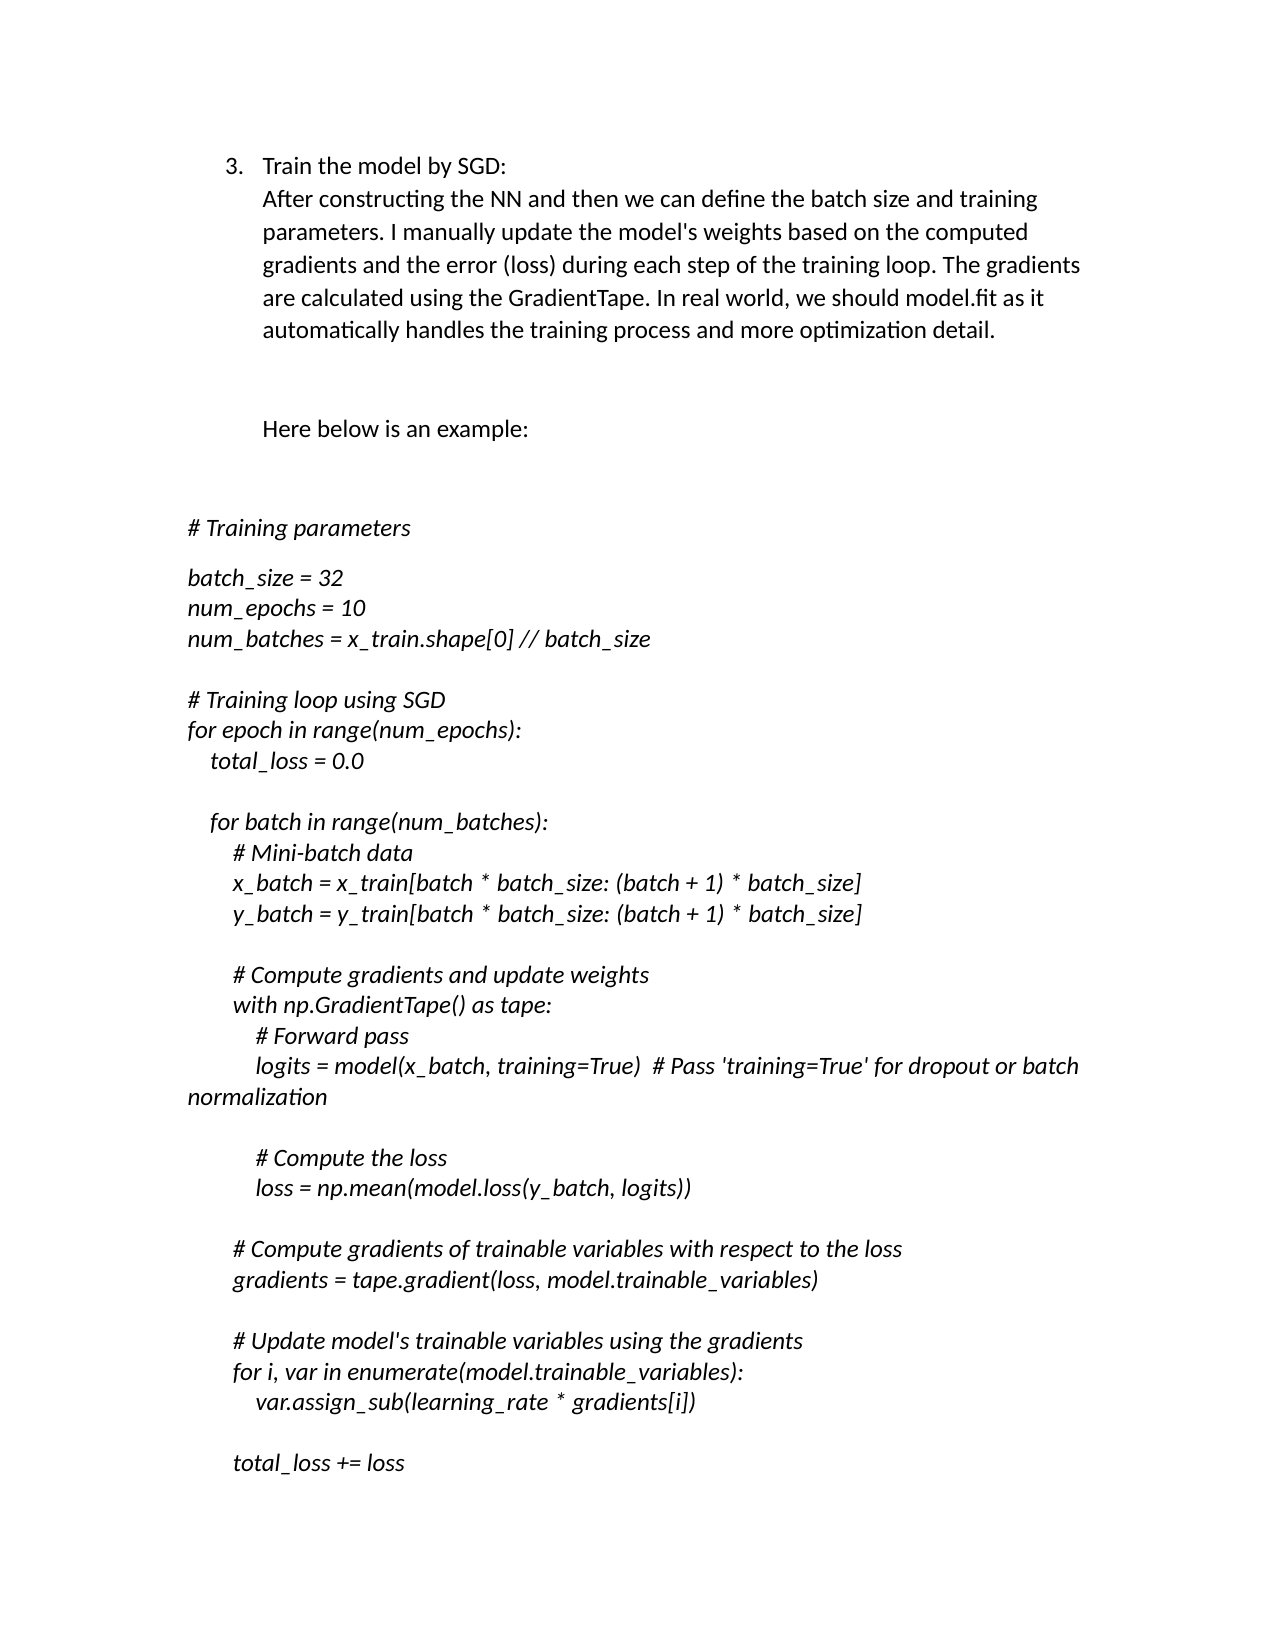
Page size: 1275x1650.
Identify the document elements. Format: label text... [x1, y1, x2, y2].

text # Update model's trainable variables using the gradients [187, 1325, 1087, 1356]
list # Training parameters [187, 512, 1087, 543]
text for epoch in range(num_epochs): [187, 715, 1087, 745]
text # Mini-batch data [187, 837, 1087, 867]
text # Training loop using SGD [187, 684, 1087, 715]
text logits = model(x_batch, training=True) # Pass 'training=True' for dropout or batch normalization [187, 1050, 1087, 1111]
text y_batch = y_train[batch * batch_size: (batch + 1) * batch_size] [187, 898, 1087, 928]
text for batch in range(num_batches): [187, 806, 1087, 837]
text num_epochs = 10 [187, 593, 1087, 623]
text x_batch = x_train[batch * batch_size: (batch + 1) * batch_size] [187, 867, 1087, 898]
list After constructing the NN and then we can define the batch size and training parameters. I manually update the model's weights based on the computed gradients and the error (loss) during each step of the training loop. The gradients are calculated using the GradientTape. In real world, we should model.fit as it automatically handles the training process and more optimization detail. [262, 183, 1087, 345]
text total_loss = 0.0 [187, 745, 1087, 776]
text var.assign_sub(learning_rate * gradients[i]) [187, 1386, 1087, 1417]
text # Compute the loss [187, 1142, 1087, 1172]
list Train the model by SGD: [225, 150, 1087, 181]
text batch_size = 32 [187, 562, 1087, 593]
text for i, var in enumerate(model.trainable_variables): [187, 1356, 1087, 1386]
text total_loss += loss [187, 1447, 1087, 1478]
text num_batches = x_train.shape[0] // batch_size [187, 623, 1087, 654]
text # Forward pass [187, 1020, 1087, 1050]
text gradients = tape.gradient(loss, model.trainable_variables) [187, 1264, 1087, 1294]
text # Compute gradients of trainable variables with respect to the loss [187, 1233, 1087, 1264]
text with np.GradientTape() as tape: [187, 989, 1087, 1020]
text loss = np.mean(model.loss(y_batch, logits)) [187, 1172, 1087, 1203]
list Here below is an example: [262, 413, 1087, 444]
text # Compute gradients and update weights [187, 959, 1087, 989]
